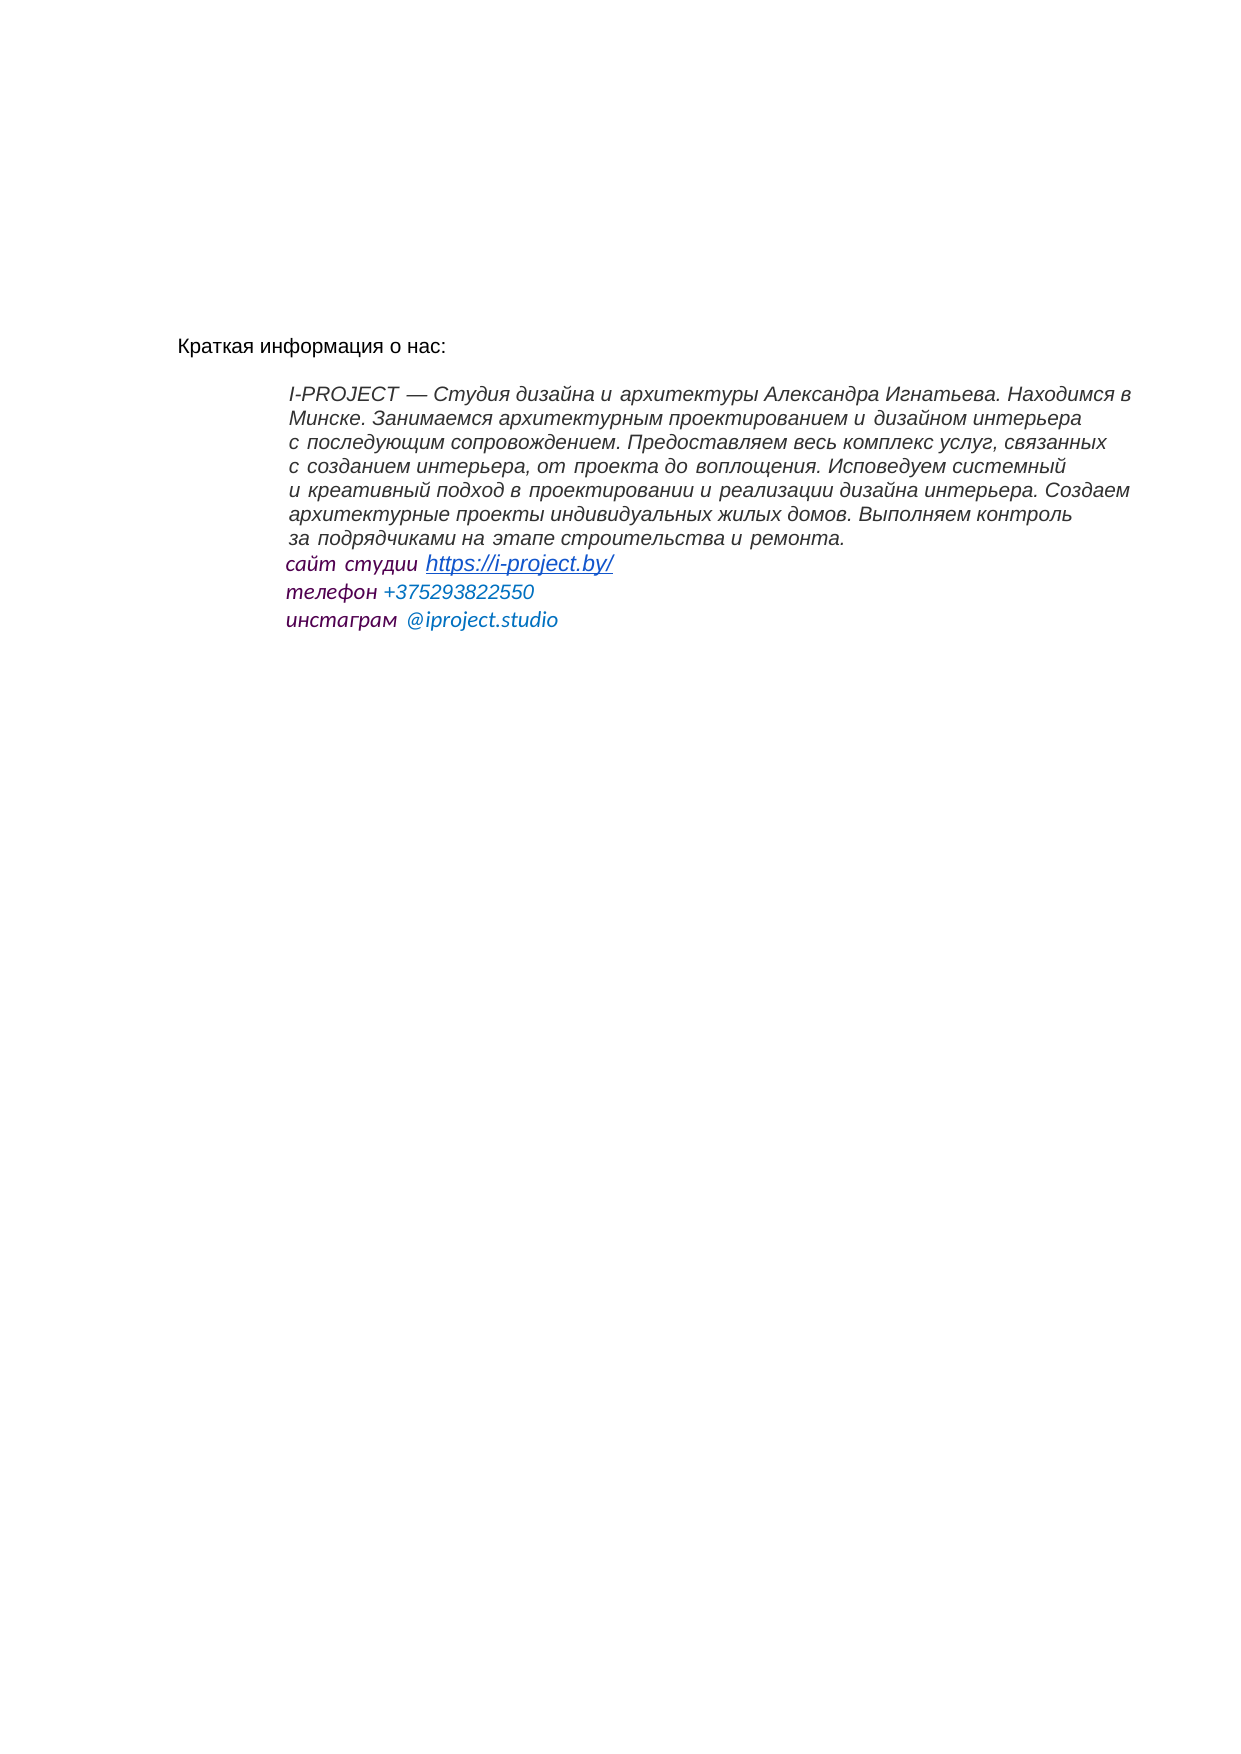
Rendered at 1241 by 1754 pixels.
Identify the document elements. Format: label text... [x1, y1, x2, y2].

list I-PROJECT — Студия дизайна и архитектуры Александра Игнатьева. Находимся в Минске. Занимаемся архитектурным проектированием и дизайном интерьера с последующим сопровождением. Предоставляем весь комплекс услуг, связанных с созданием интерьера, от проекта до воплощения. Исповедуем системный и креативный подход в проектировании и реализации дизайна интерьера. Создаем архитектурные проекты индивидуальных жилых домов. Выполняем контроль за подрядчиками на этапе строительства и ремонта. [288, 382, 1152, 549]
text Краткая информация о нас: [177, 334, 1152, 358]
text сайт студии https://i-project.by/ [177, 549, 1152, 577]
text инстаграм @iproject.studio [177, 605, 1152, 633]
text телефон +375293822550 [177, 577, 1152, 605]
